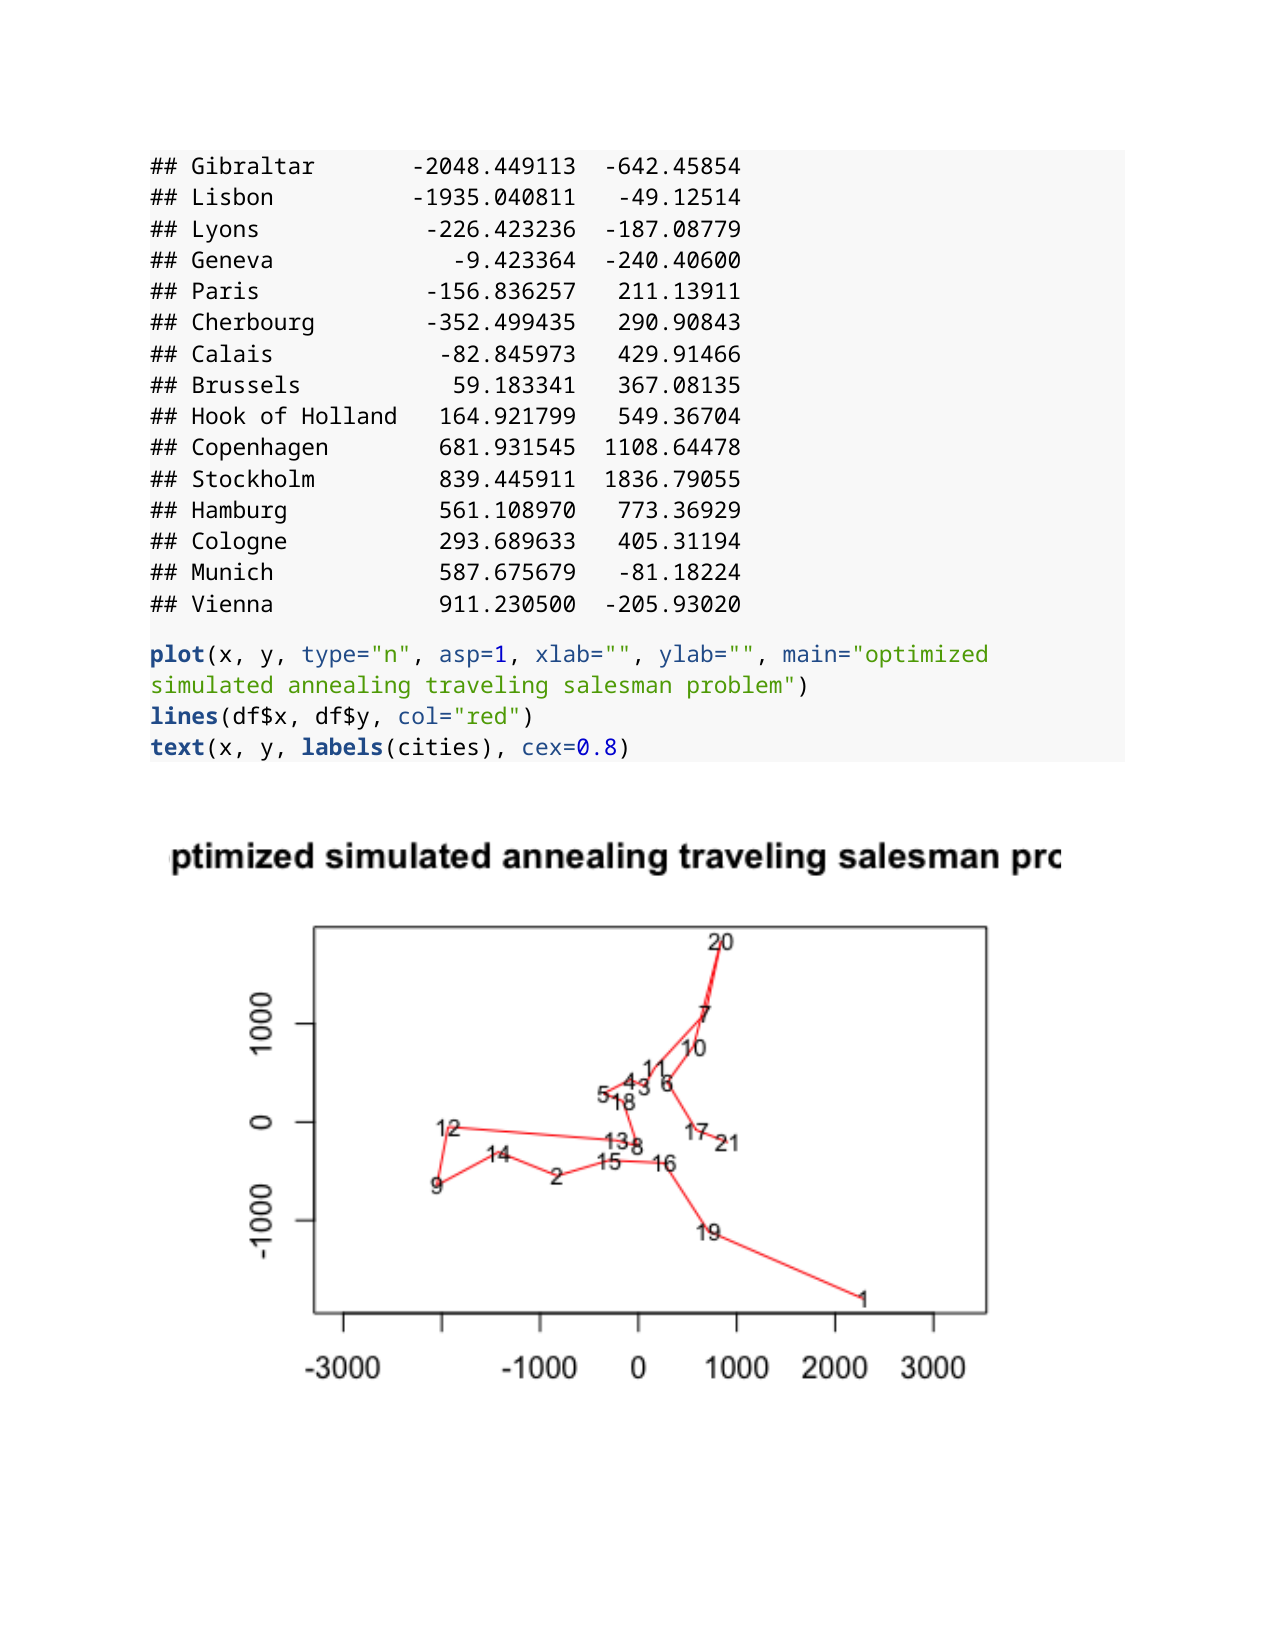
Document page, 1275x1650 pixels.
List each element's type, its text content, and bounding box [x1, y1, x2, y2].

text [150, 150, 1125, 619]
picture [168, 781, 1062, 1496]
text plot(x, y, type="n", asp=1, xlab="", ylab="", main="optimized simulated annealing traveling salesman problem") lines(df$x, df$y, col="red") text(x, y, labels(cities), cex=0.8) [150, 637, 1125, 762]
